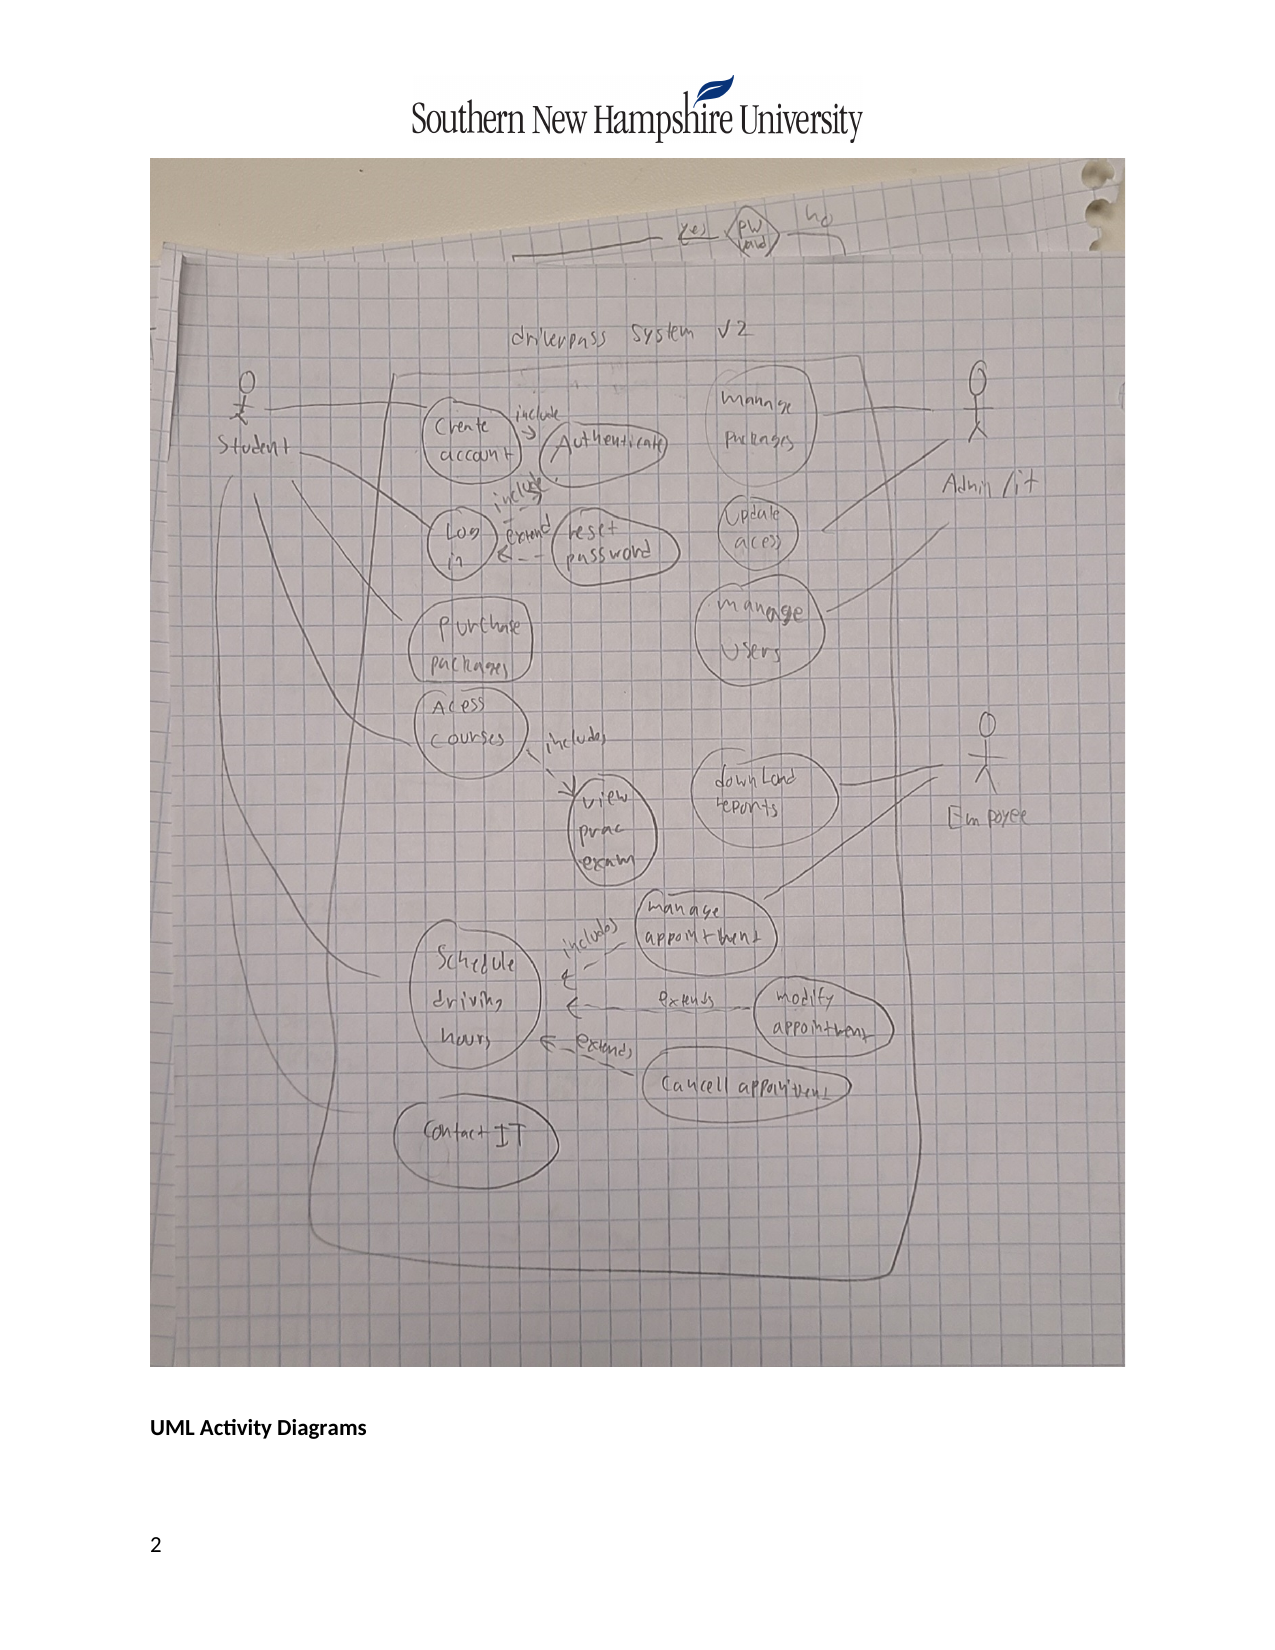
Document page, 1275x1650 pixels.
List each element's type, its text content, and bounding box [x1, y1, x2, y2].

picture [412, 75, 863, 143]
subtitle UML Activity Diagrams [150, 1413, 1125, 1441]
picture [150, 158, 1125, 1367]
